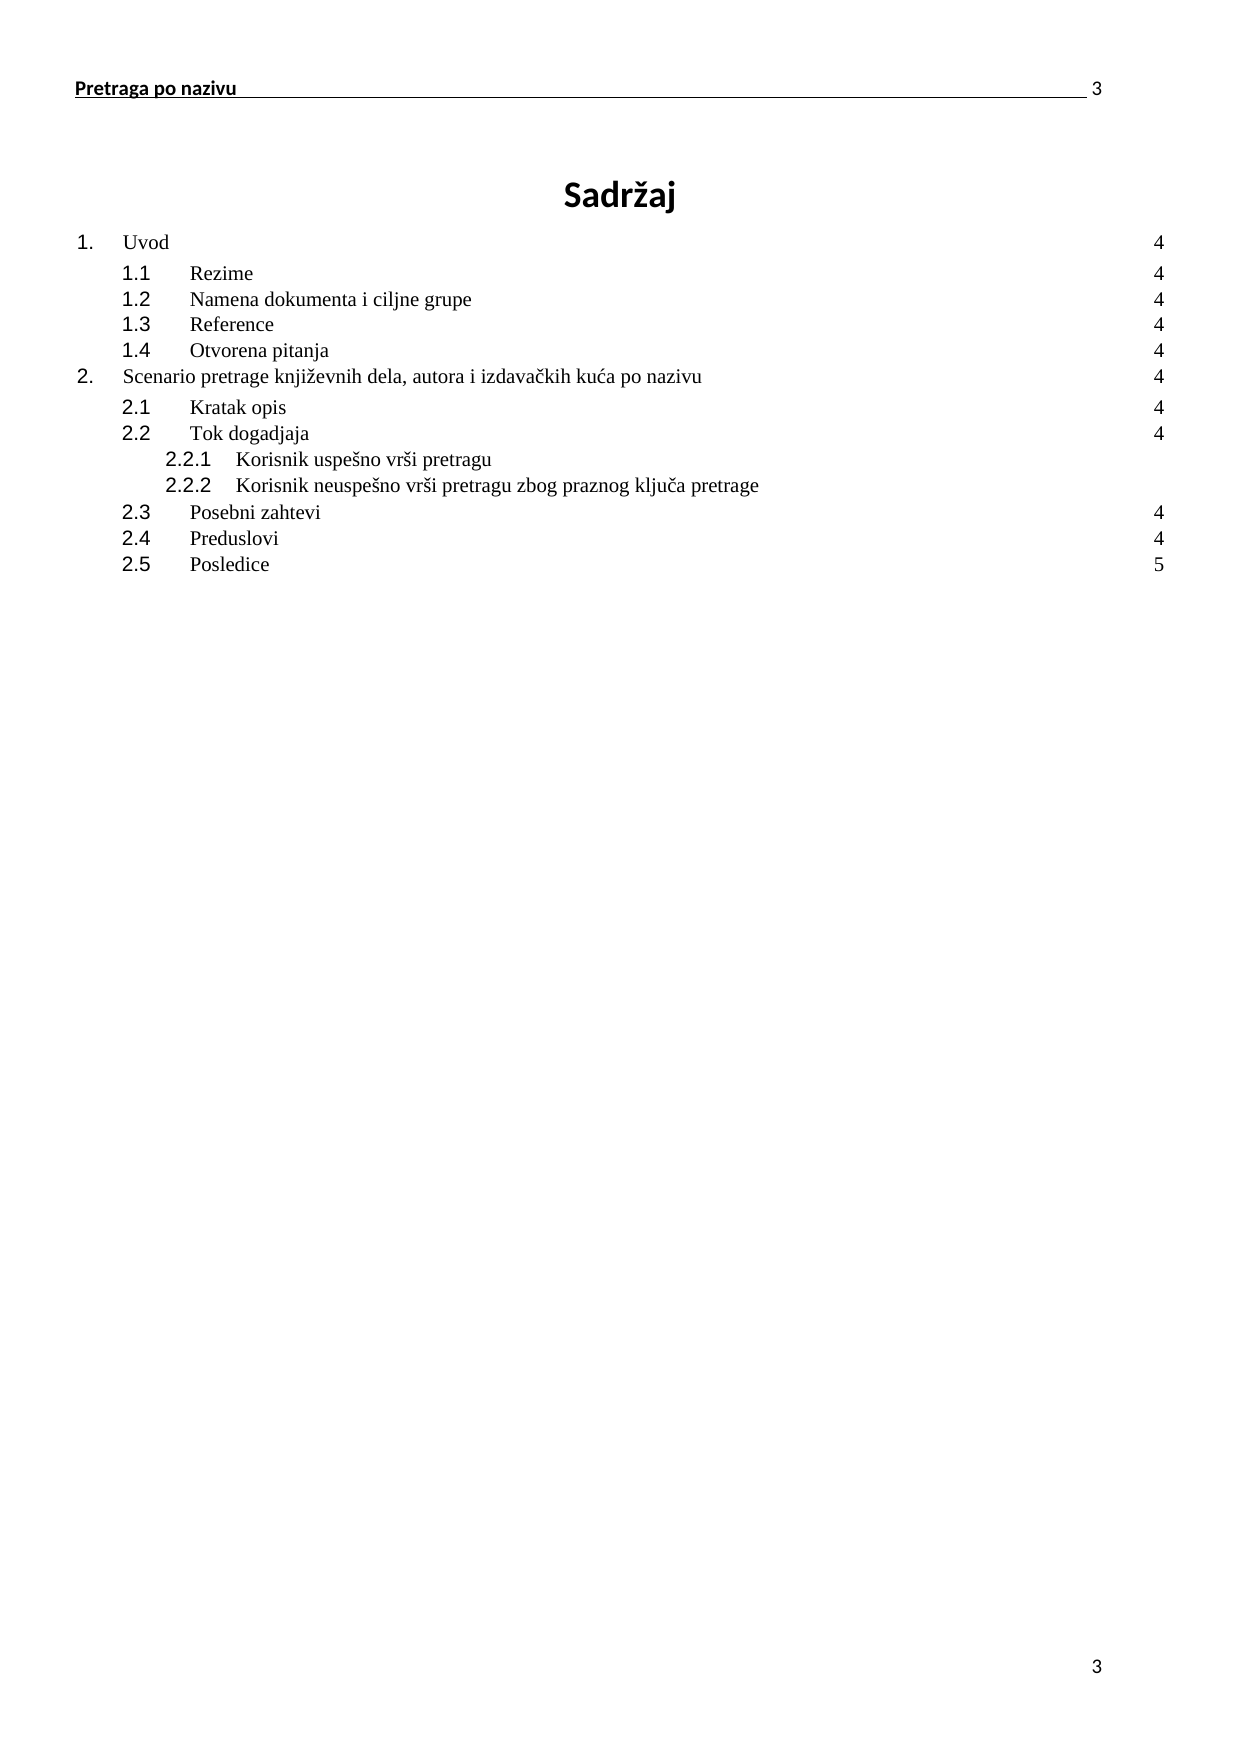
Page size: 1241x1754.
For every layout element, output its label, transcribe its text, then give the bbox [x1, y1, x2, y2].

text Sadržaj [75, 171, 1165, 217]
